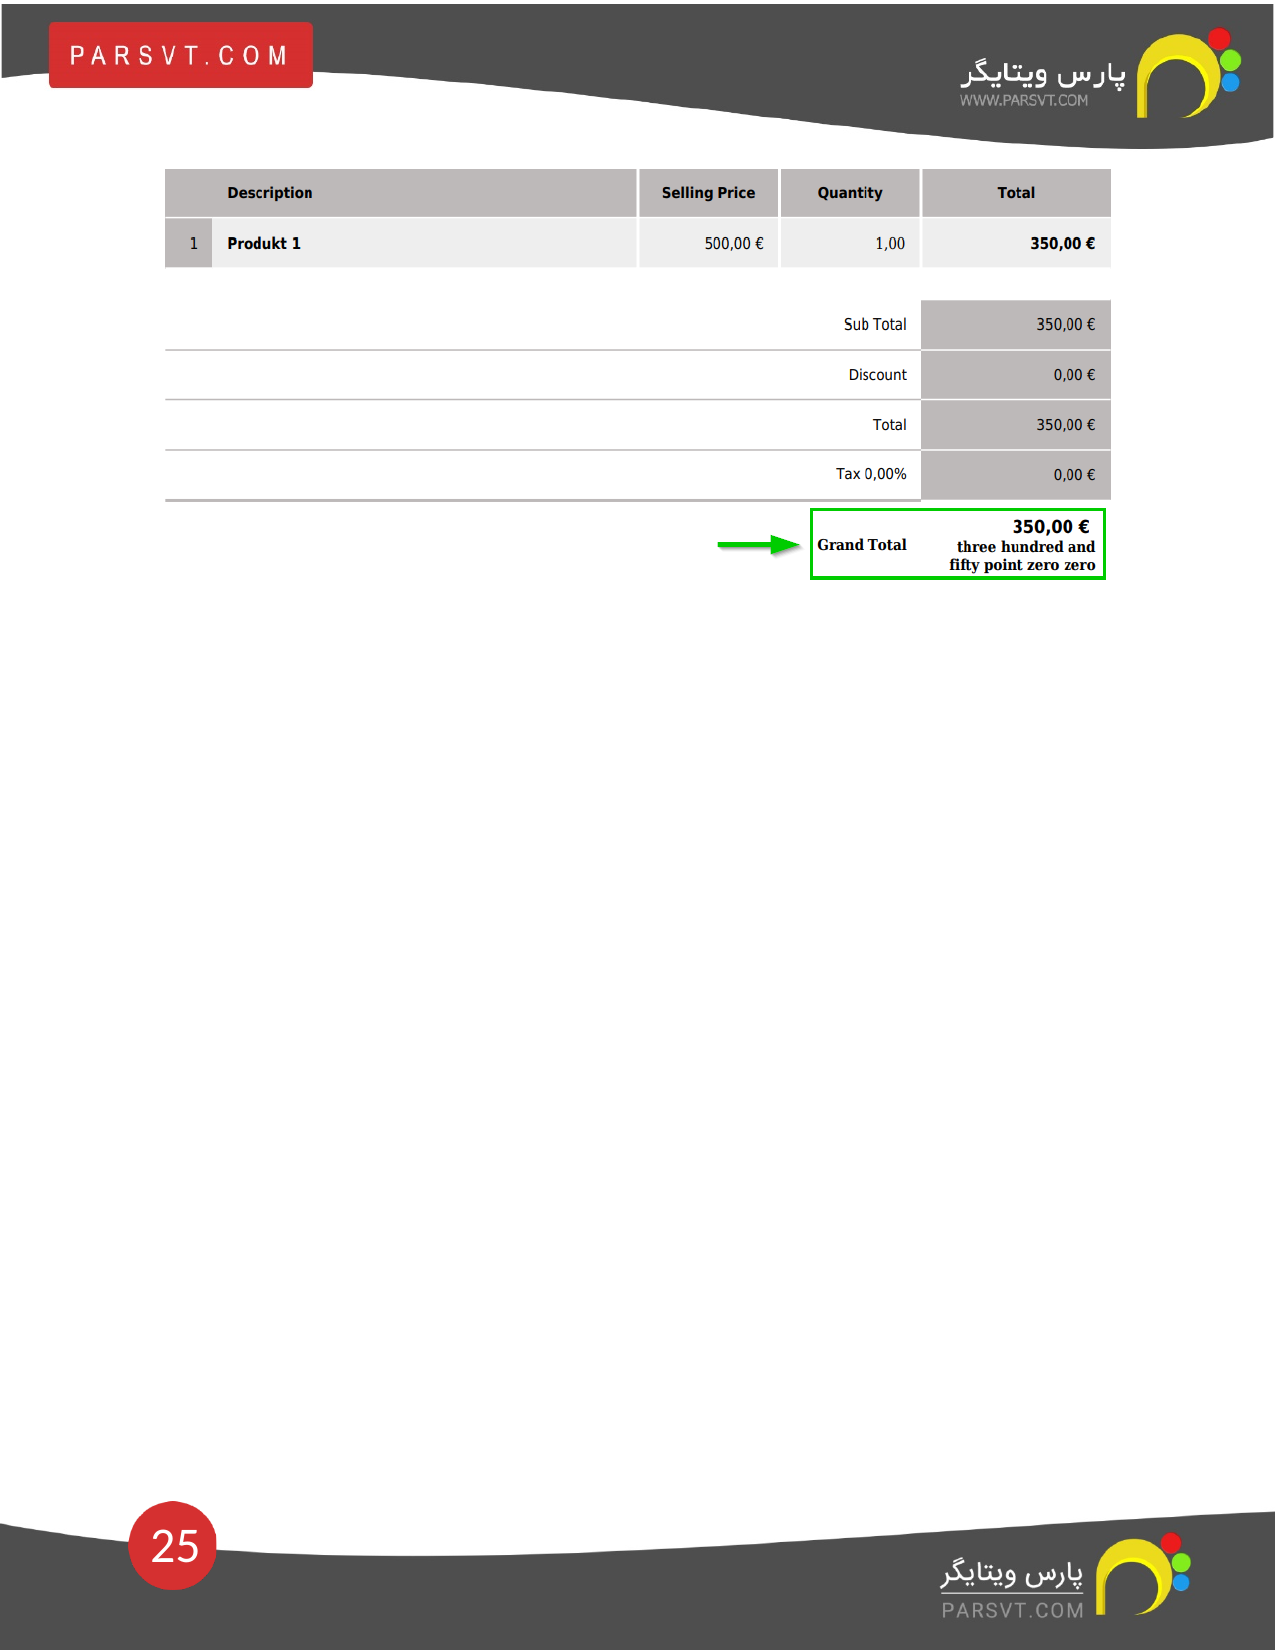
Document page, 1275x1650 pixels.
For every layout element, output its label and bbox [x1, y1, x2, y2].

picture [1, 4, 1274, 152]
picture [0, 1434, 1275, 1650]
picture [156, 155, 1119, 580]
